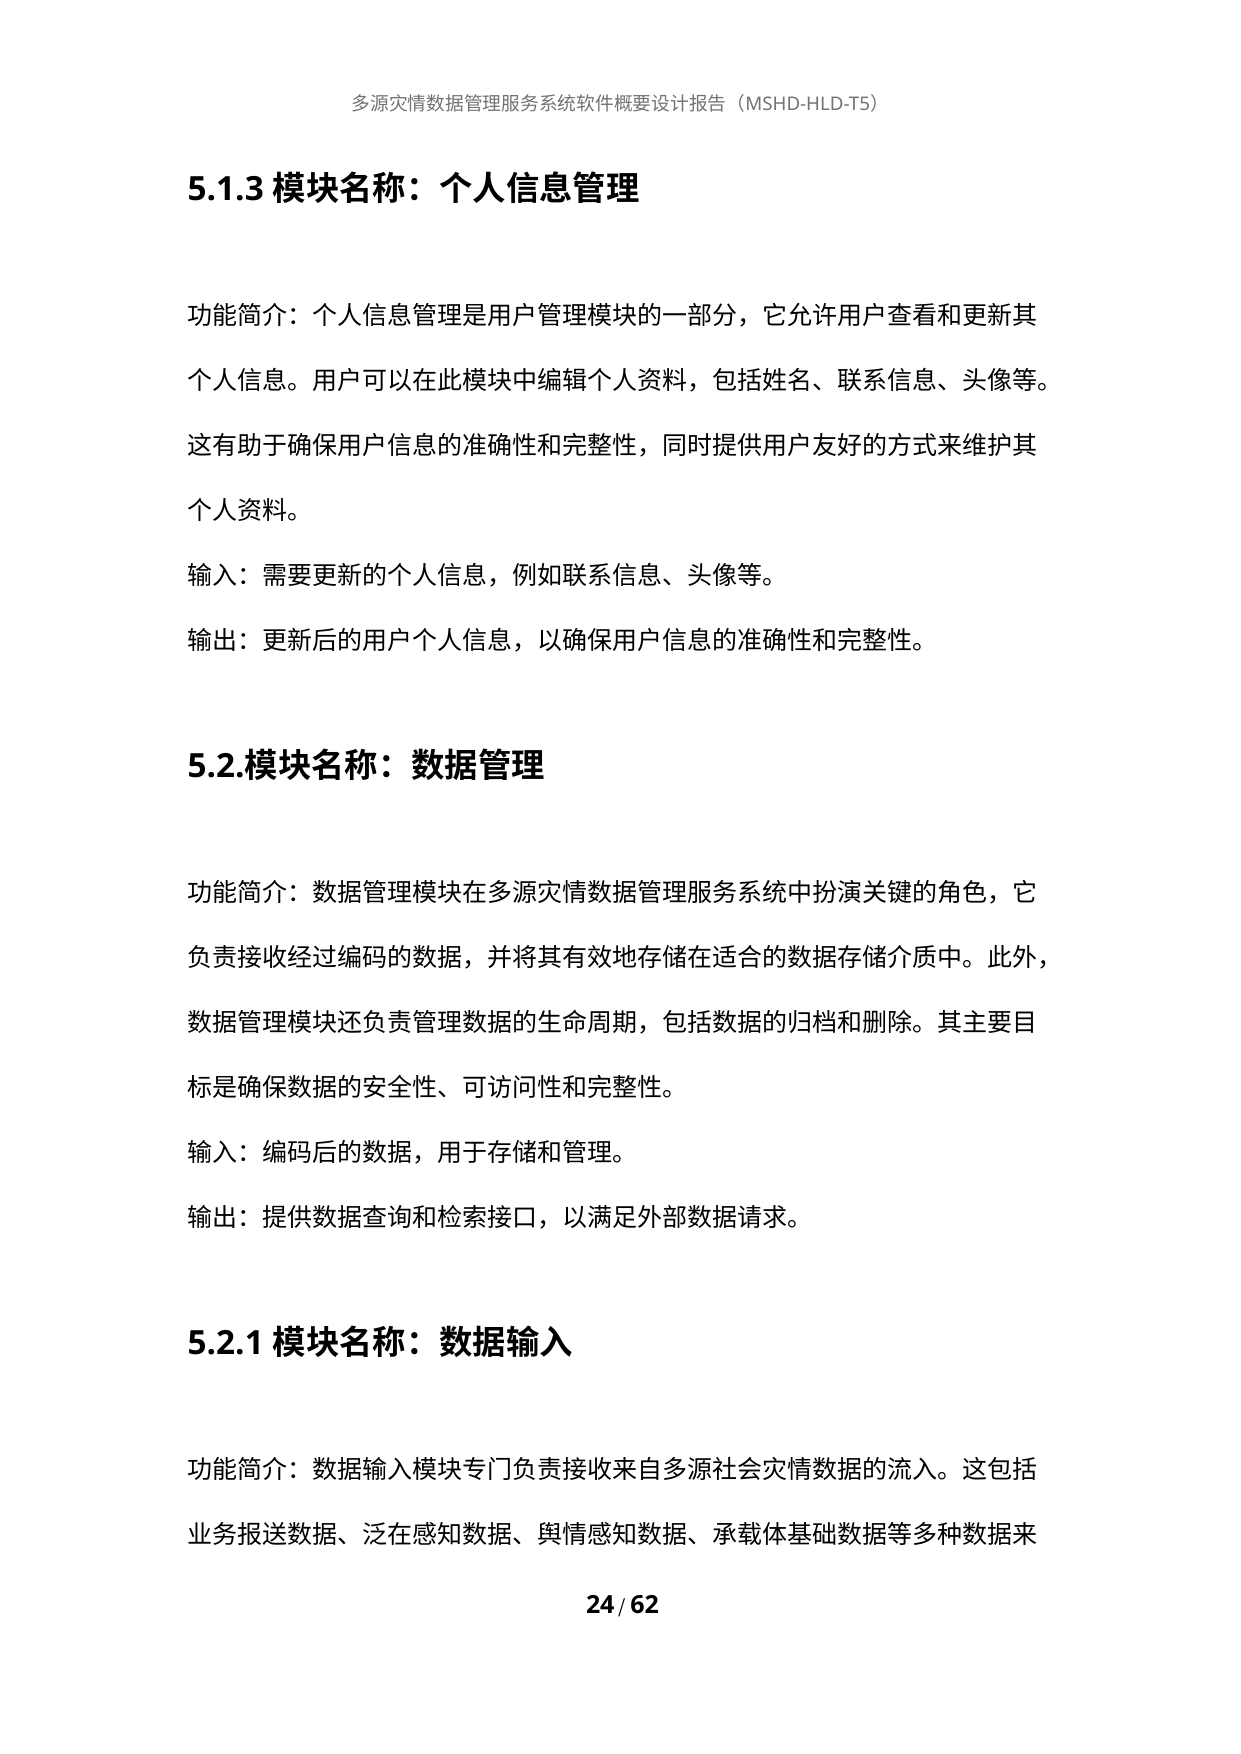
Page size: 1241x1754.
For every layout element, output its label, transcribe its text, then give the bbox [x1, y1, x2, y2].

subtitle 5.2.模块名称：数据管理 [187, 730, 1053, 795]
text 输入：需要更新的个人信息，例如联系信息、头像等。 [187, 541, 1053, 606]
subtitle 5.2.1 模块名称：数据输入 [187, 1307, 1053, 1372]
text 功能简介：个人信息管理是用户管理模块的一部分，它允许用户查看和更新其个人信息。用户可以在此模块中编辑个人资料，包括姓名、联系信息、头像等。这有助于确保用户信息的准确性和完整性，同时提供用户友好的方式来维护其个人资料。 [187, 281, 1053, 541]
text 输出：更新后的用户个人信息，以确保用户信息的准确性和完整性。 [187, 606, 1053, 671]
text 功能简介：数据管理模块在多源灾情数据管理服务系统中扮演关键的角色，它负责接收经过编码的数据，并将其有效地存储在适合的数据存储介质中。此外，数据管理模块还负责管理数据的生命周期，包括数据的归档和删除。其主要目标是确保数据的安全性、可访问性和完整性。 [187, 858, 1053, 1118]
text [187, 1435, 1053, 1565]
text 输入：编码后的数据，用于存储和管理。 [187, 1118, 1053, 1183]
subtitle 5.1.3 模块名称：个人信息管理 [187, 153, 1053, 218]
text 输出：提供数据查询和检索接口，以满足外部数据请求。 [187, 1183, 1053, 1248]
